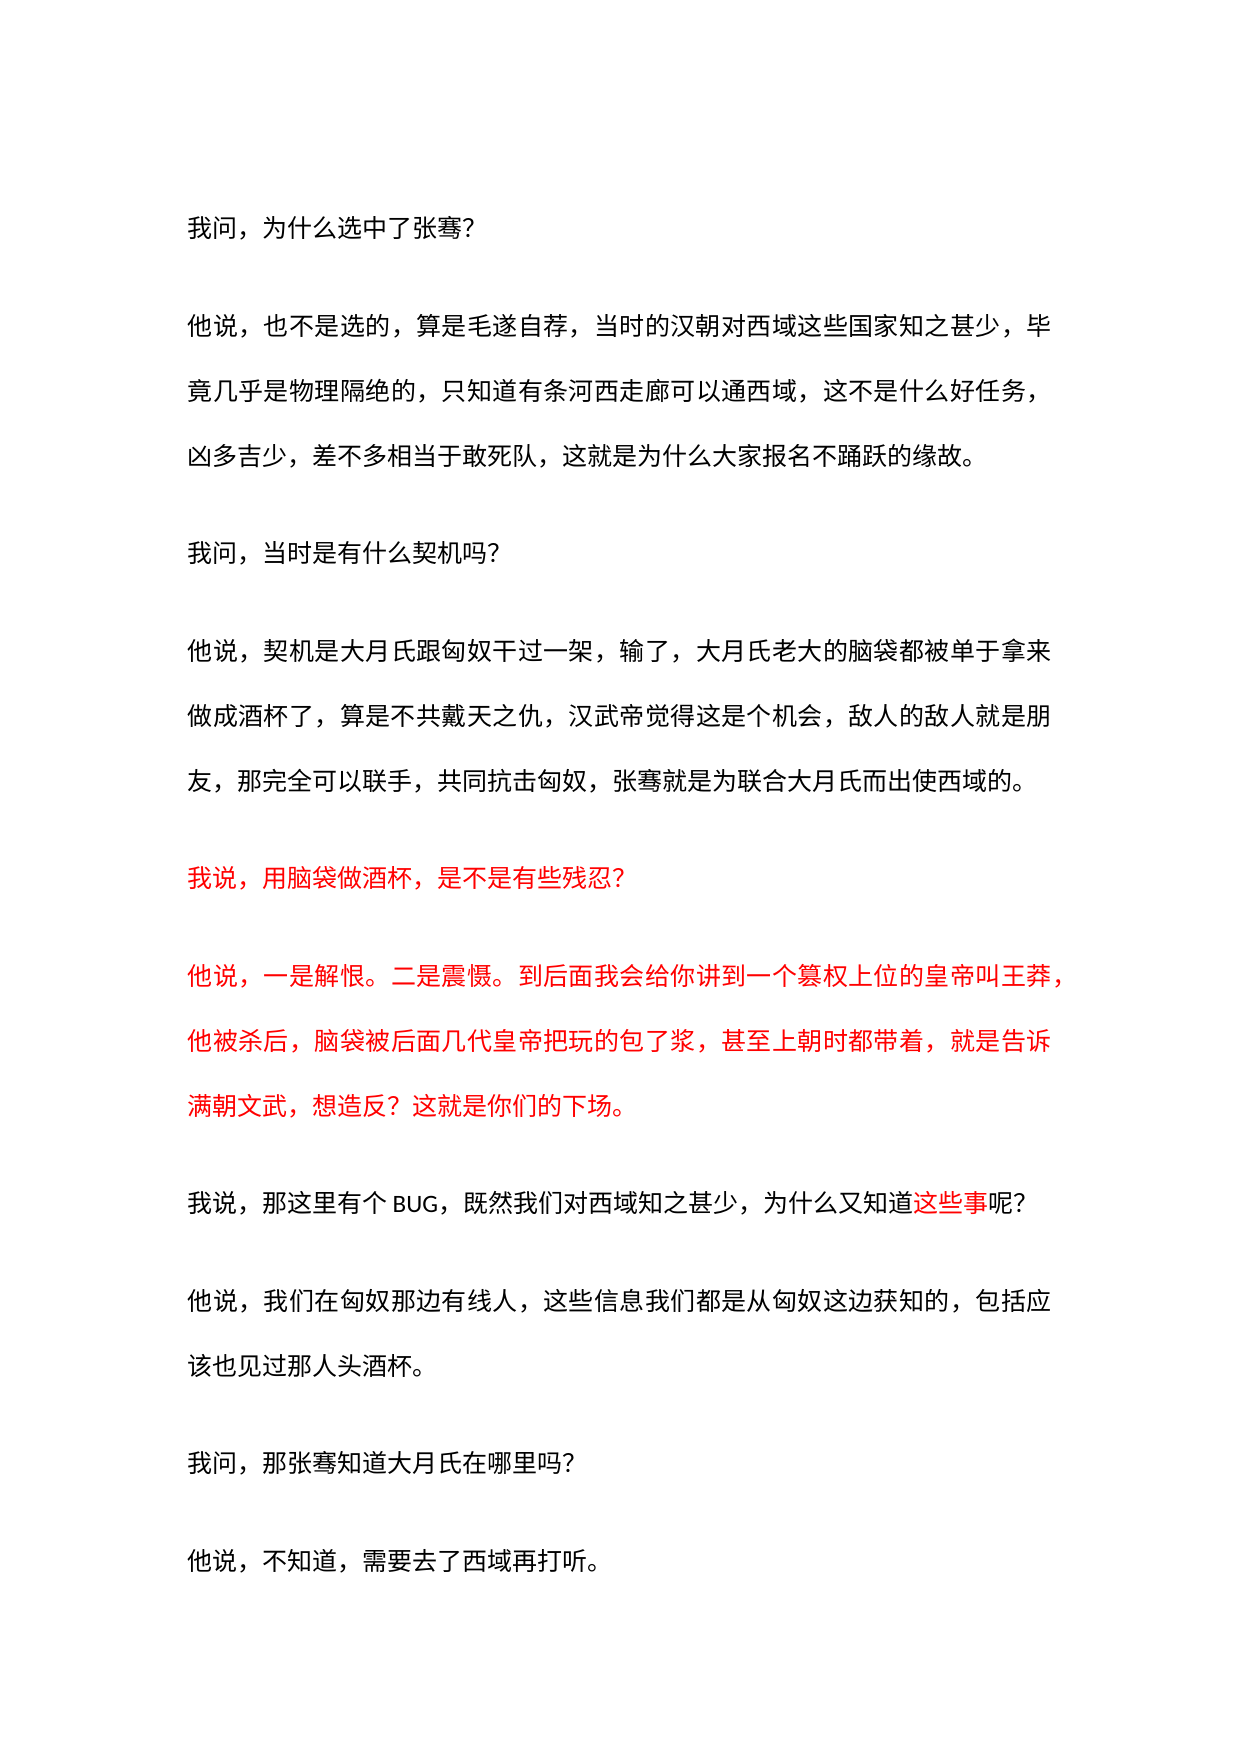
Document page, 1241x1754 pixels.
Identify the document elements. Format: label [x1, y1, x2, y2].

text [187, 162, 1053, 1592]
